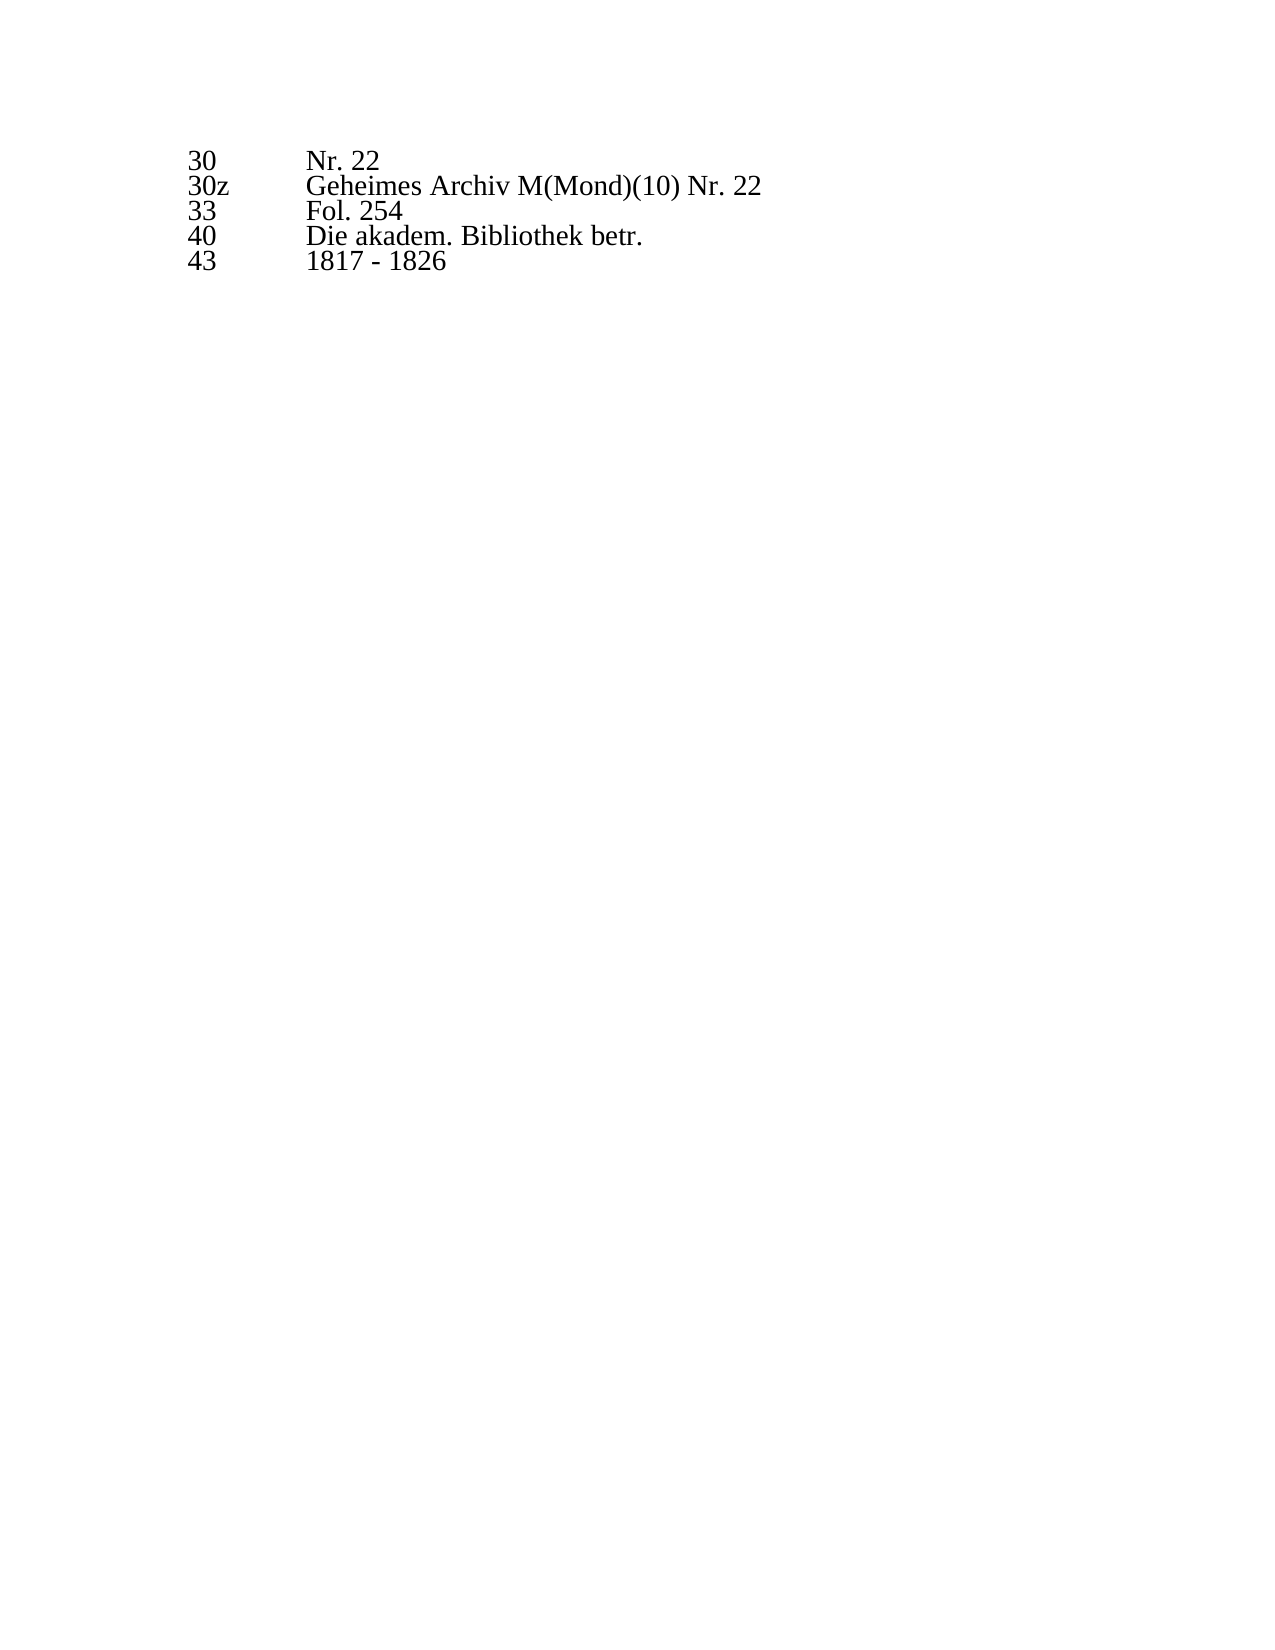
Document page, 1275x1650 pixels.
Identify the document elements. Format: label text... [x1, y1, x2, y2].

text 30z Geheimes Archiv M(Mond)(10) Nr. 22 [547, 175, 639, 200]
text 43 1817 - 1826 [187, 250, 1087, 275]
text 33 Fol. 254 [187, 200, 1087, 225]
text 30z Geheimes Archiv M(Mond)(10) Nr. 22 [187, 175, 550, 200]
text 30z Geheimes Archiv M(Mond)(10) Nr. 22 [636, 175, 1087, 200]
text 30 Nr. 22 [187, 150, 1087, 175]
text 40 Die s[2{akadem.} 1{Bibliothek}]s betr. [187, 225, 1087, 250]
